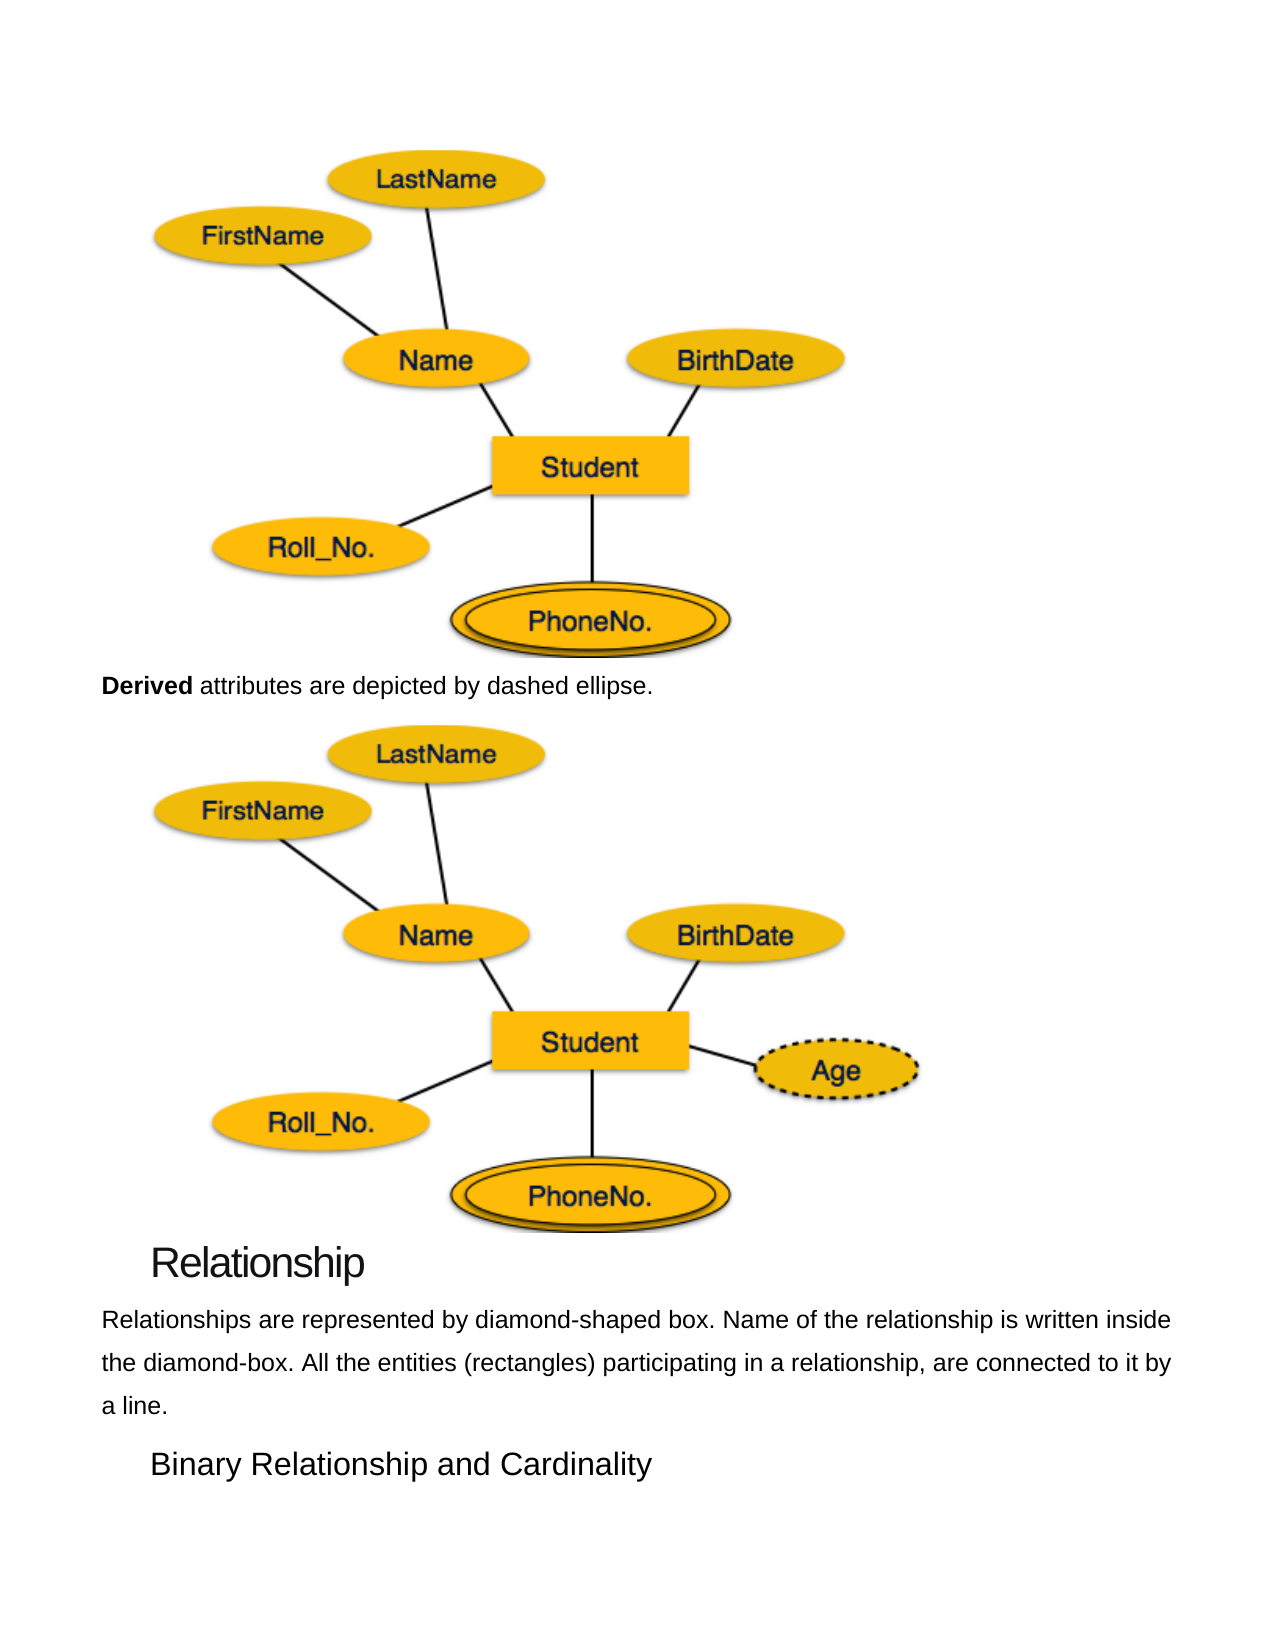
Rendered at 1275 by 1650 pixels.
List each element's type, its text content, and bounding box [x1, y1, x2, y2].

text Relationship [150, 1237, 1173, 1286]
picture [150, 725, 924, 1233]
text Derived attributes are depicted by dashed ellipse. [101, 657, 1173, 700]
text Relationships are represented by diamond-shaped box. Name of the relationship is written inside the diamond-box. All the entities (rectangles) participating in a relationship, are connected to it by a line. [101, 1291, 1173, 1420]
picture [150, 150, 849, 658]
text Binary Relationship and Cardinality [150, 1445, 1173, 1482]
